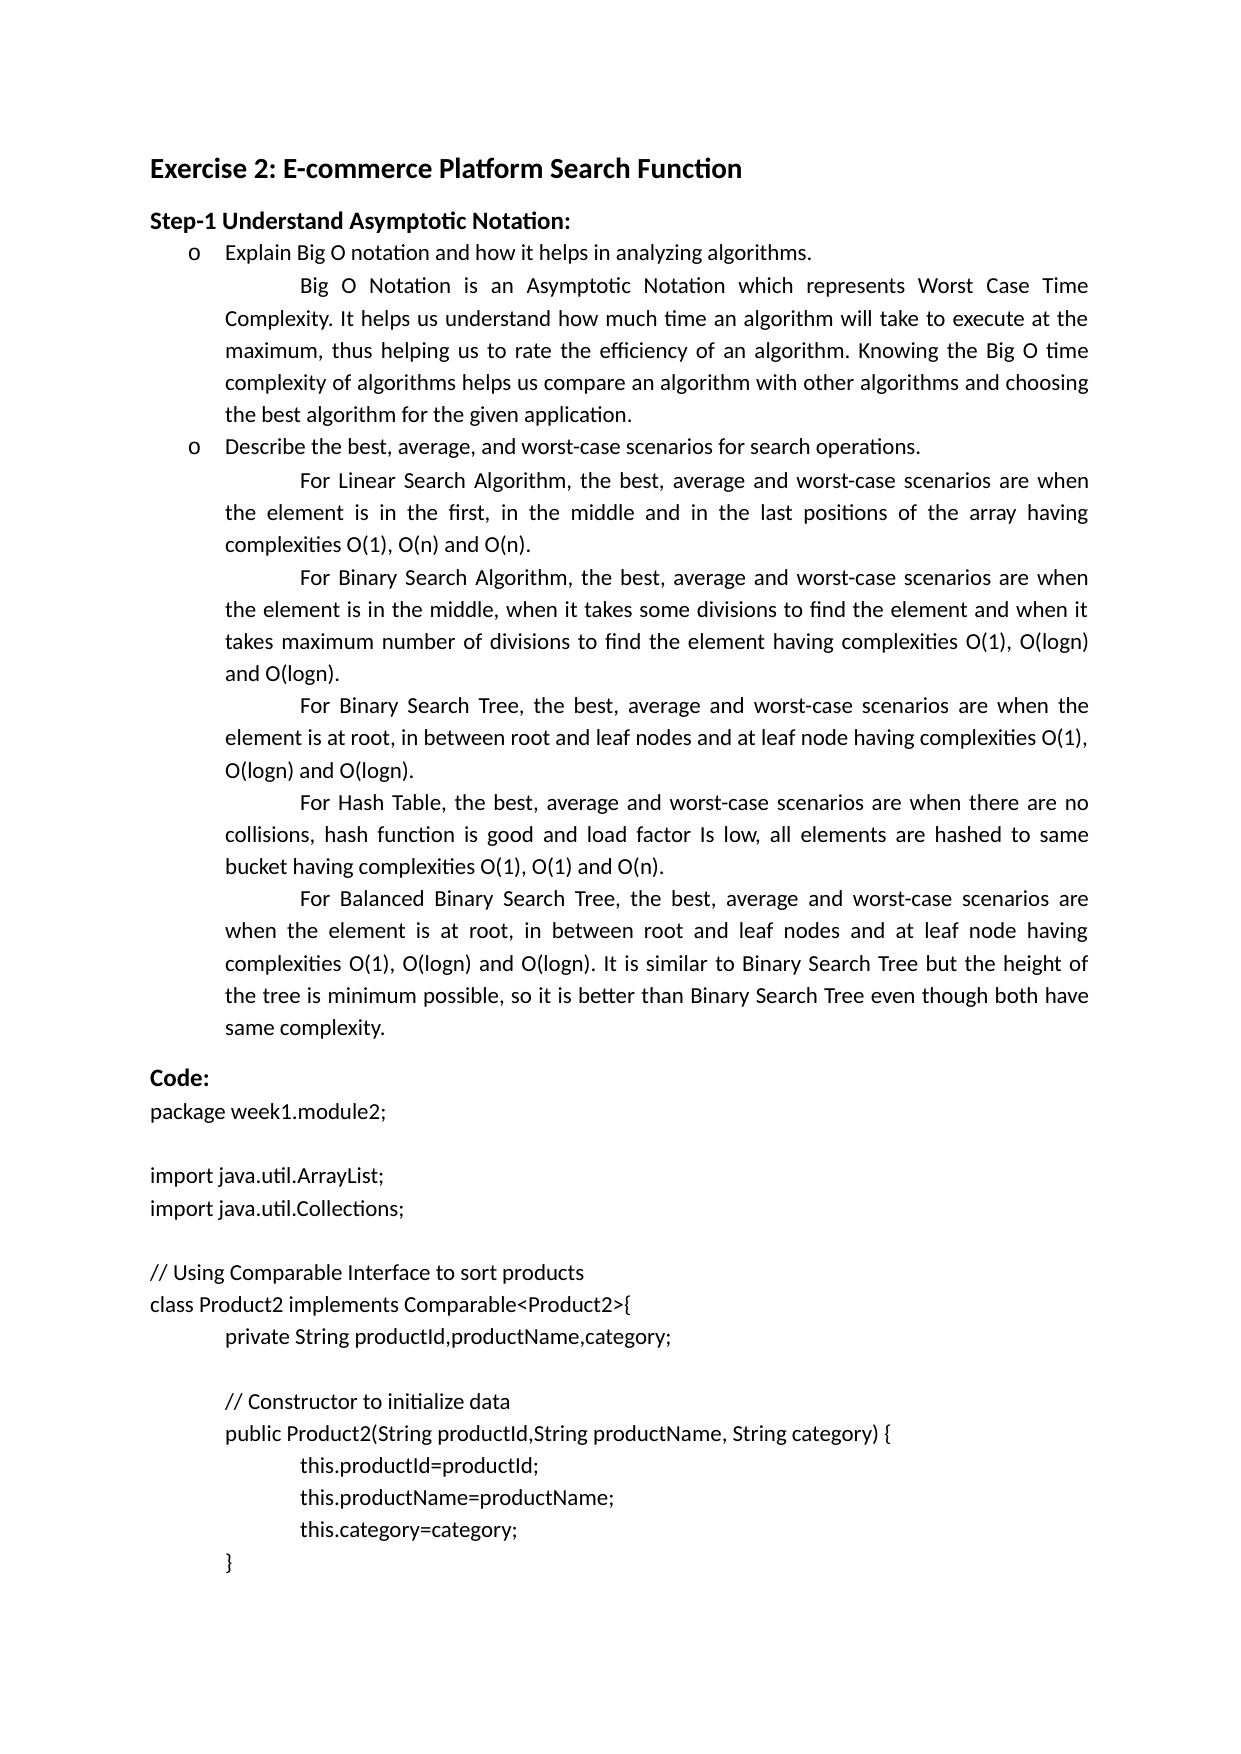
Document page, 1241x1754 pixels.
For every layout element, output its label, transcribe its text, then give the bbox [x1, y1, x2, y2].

text this.productId=productId; [150, 1451, 1090, 1479]
text For Linear Search Algorithm, the best, average and worst-case scenarios are when the element is in the first, in the middle and in the last positions of the array having complexities O(1), O(n) and O(n). [225, 466, 1090, 558]
list Explain Big O notation and how it helps in analyzing algorithms. [187, 238, 1090, 267]
text For Binary Search Algorithm, the best, average and worst-case scenarios are when the element is in the middle, when it takes some divisions to find the element and when it takes maximum number of divisions to find the element having complexities O(1), O(logn) and O(logn). [225, 563, 1090, 687]
text Code: [150, 1062, 1090, 1093]
text Big O Notation is an Asymptotic Notation which represents Worst Case Time Complexity. It helps us understand how much time an algorithm will take to execute at the maximum, thus helping us to rate the efficiency of an algorithm. Knowing the Big O time complexity of algorithms helps us compare an algorithm with other algorithms and choosing the best algorithm for the given application. [225, 272, 1090, 428]
text // Constructor to initialize data [150, 1387, 1090, 1415]
text Exercise 2: E-commerce Platform Search Function [150, 150, 1090, 186]
text class Product2 implements Comparable<Product2>{ [150, 1290, 1090, 1318]
text import java.util.ArrayList; [150, 1161, 1090, 1189]
text // Using Comparable Interface to sort products [150, 1258, 1090, 1286]
text public Product2(String productId,String productName, String category) { [150, 1419, 1090, 1447]
text import java.util.Collections; [150, 1194, 1090, 1222]
text Step-1 Understand Asymptotic Notation: [150, 205, 1090, 236]
text this.productName=productName; [150, 1483, 1090, 1511]
text For Hash Table, the best, average and worst-case scenarios are when there are no collisions, hash function is good and load factor Is low, all elements are hashed to same bucket having complexities O(1), O(1) and O(n). [225, 788, 1090, 880]
text package week1.module2; [150, 1097, 1090, 1125]
text private String productId,productName,category; [150, 1322, 1090, 1350]
text this.category=category; [150, 1516, 1090, 1543]
text For Binary Search Tree, the best, average and worst-case scenarios are when the element is at root, in between root and leaf nodes and at leaf node having complexities O(1), O(logn) and O(logn). [225, 691, 1090, 784]
list Describe the best, average, and worst-case scenarios for search operations. [187, 432, 1090, 462]
text For Balanced Binary Search Tree, the best, average and worst-case scenarios are when the element is at root, in between root and leaf nodes and at leaf node having complexities O(1), O(logn) and O(logn). It is similar to Binary Search Tree but the height of the tree is minimum possible, so it is better than Binary Search Tree even though both have same complexity. [225, 884, 1090, 1041]
text } [150, 1548, 1090, 1576]
